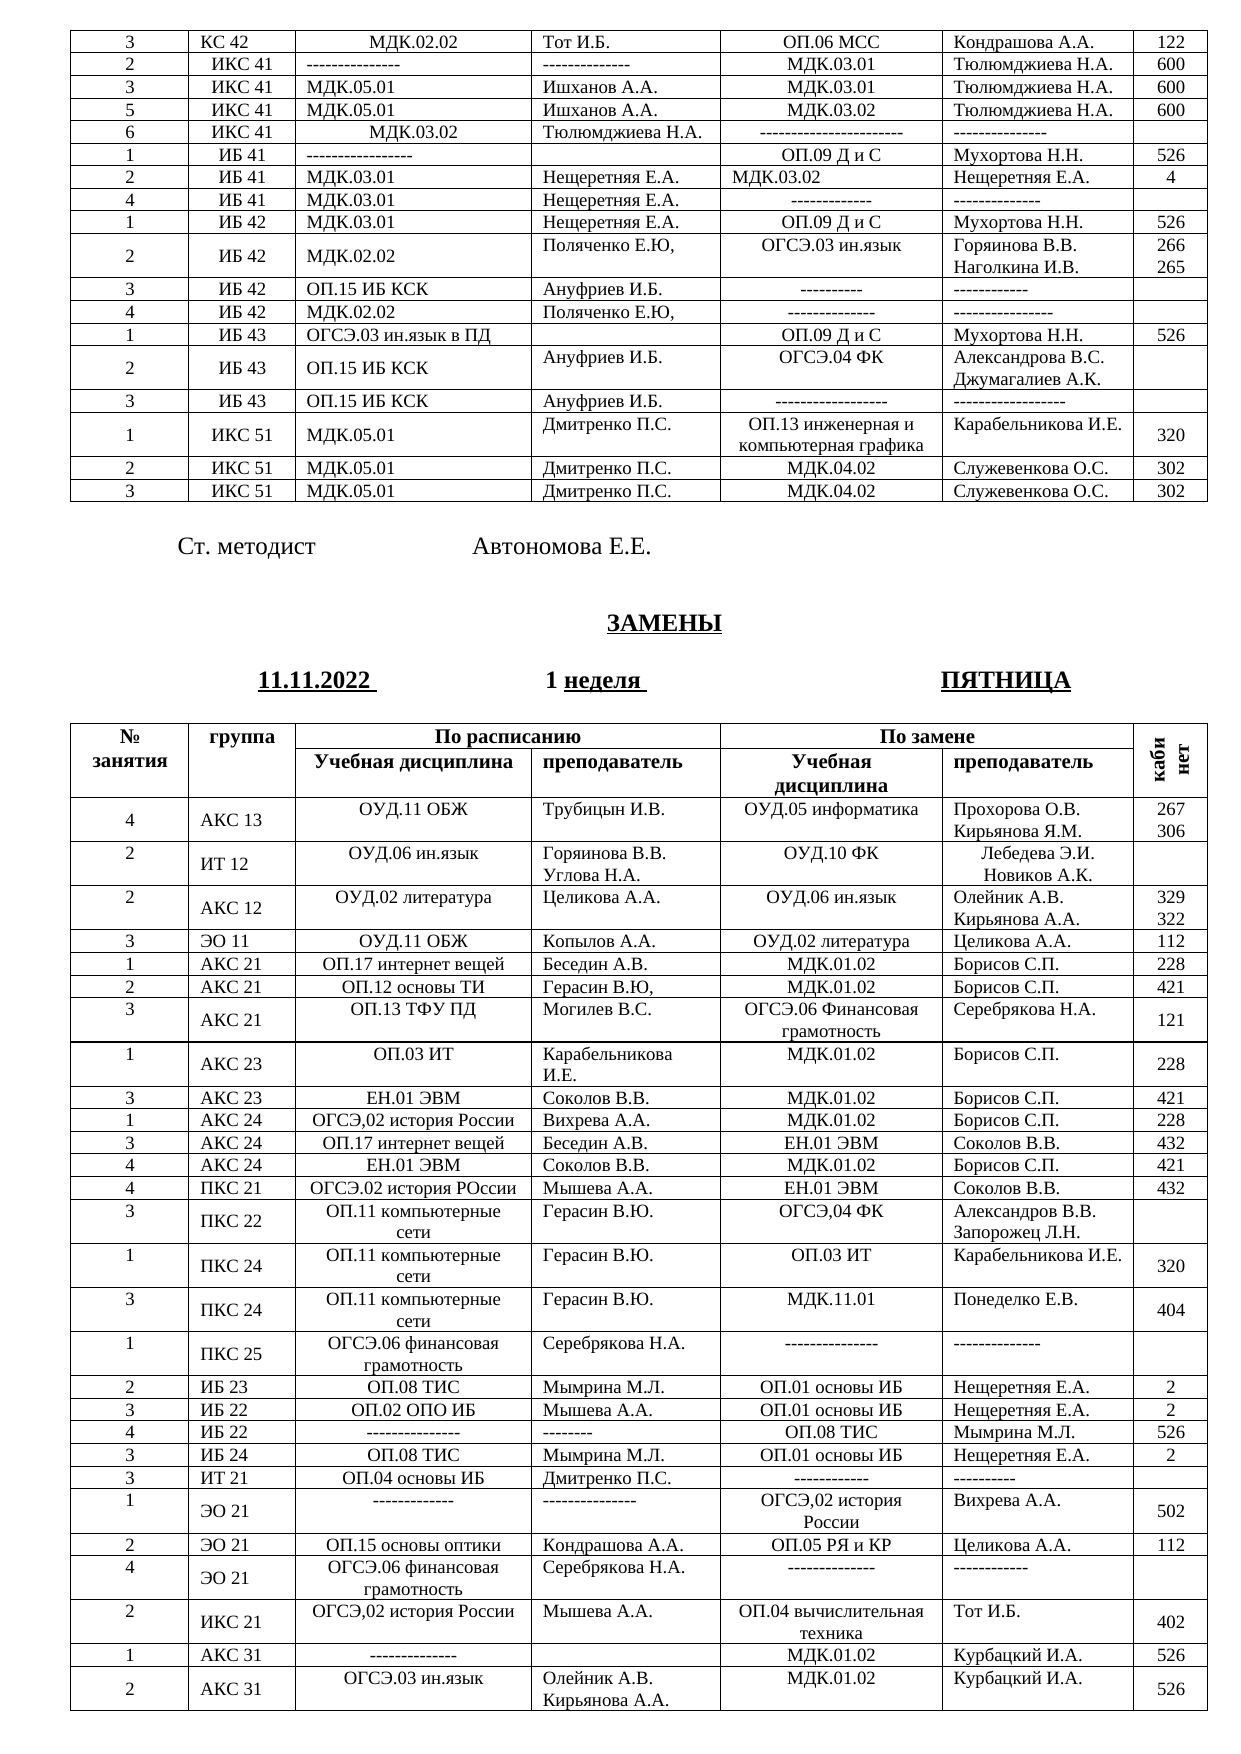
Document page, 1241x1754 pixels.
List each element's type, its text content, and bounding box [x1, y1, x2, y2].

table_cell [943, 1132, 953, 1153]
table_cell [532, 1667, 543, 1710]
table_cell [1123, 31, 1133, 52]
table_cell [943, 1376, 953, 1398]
table_cell АКС 21 [189, 998, 295, 1041]
table_cell 121 [1134, 998, 1207, 1041]
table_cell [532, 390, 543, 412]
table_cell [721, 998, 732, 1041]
table_cell [1197, 1467, 1207, 1488]
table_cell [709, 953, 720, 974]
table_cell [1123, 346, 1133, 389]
table_cell ОУД.05 информатика [721, 798, 942, 841]
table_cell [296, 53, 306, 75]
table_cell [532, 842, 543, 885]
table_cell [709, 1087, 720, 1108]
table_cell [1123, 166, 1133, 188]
table_cell 320 [1134, 1244, 1207, 1287]
table_cell -------------- [721, 1556, 942, 1599]
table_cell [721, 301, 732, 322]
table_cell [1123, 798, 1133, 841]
table_cell Понеделко Е.В. [943, 1288, 1133, 1331]
text ЗАМЕНЫ [177, 608, 1152, 636]
table_cell 2 [71, 1667, 188, 1710]
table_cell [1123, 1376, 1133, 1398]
table_cell [1197, 390, 1207, 412]
table_cell Вихрева А.А. [943, 1489, 1133, 1532]
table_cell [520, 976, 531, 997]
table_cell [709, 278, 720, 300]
table_cell 4 [71, 1556, 188, 1599]
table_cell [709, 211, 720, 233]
table_cell ОГСЭ.03 ин.язык [721, 234, 942, 277]
table_header № занятия [71, 724, 188, 797]
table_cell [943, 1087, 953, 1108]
table_cell ------------- [296, 1489, 531, 1532]
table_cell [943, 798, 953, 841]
table_cell 526 [1134, 1667, 1207, 1710]
table_cell [1134, 346, 1207, 389]
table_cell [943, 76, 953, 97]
table_cell ОГСЭ.04 ФК [721, 346, 942, 389]
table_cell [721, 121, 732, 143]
table_cell МДК.01.02 [721, 1043, 942, 1086]
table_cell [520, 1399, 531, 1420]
table_cell ЭО 21 [189, 1556, 295, 1599]
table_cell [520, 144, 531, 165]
table_cell 1 [71, 1489, 188, 1532]
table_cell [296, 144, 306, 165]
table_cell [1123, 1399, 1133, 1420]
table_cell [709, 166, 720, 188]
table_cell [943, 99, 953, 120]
table_cell АКС 12 [189, 886, 295, 929]
table_cell [709, 1644, 720, 1666]
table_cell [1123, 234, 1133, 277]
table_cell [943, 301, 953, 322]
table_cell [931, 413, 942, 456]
table_cell Карабельникова И.Е. [943, 413, 1133, 456]
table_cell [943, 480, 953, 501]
table_cell АКС 23 [189, 1043, 295, 1086]
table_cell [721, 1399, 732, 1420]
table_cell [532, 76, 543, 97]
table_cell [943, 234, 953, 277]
table_cell 404 [1134, 1288, 1207, 1331]
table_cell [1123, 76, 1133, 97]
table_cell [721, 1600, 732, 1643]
table_cell 2 [71, 346, 188, 389]
table_cell ИТ 12 [189, 842, 295, 885]
table_cell преподаватель [943, 749, 1133, 797]
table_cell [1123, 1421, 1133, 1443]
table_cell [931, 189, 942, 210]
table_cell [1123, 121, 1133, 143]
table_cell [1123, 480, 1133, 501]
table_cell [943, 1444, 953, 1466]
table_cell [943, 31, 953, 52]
table_cell 502 [1134, 1489, 1207, 1532]
table_cell 2 [71, 234, 188, 277]
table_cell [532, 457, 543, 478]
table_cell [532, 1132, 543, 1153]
table_cell Поляченко Е.Ю, [532, 234, 720, 277]
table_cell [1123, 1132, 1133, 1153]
table_cell 4 [71, 798, 188, 841]
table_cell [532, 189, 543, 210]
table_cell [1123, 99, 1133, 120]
table_cell 1 [71, 1043, 188, 1086]
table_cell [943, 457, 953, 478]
table_cell Герасин В.Ю. [532, 1288, 720, 1331]
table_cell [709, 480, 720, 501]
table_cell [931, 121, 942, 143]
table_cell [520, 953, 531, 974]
table_cell ОУД.10 ФК [721, 842, 942, 885]
table_cell [532, 324, 543, 345]
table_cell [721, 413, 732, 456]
table_cell --------------- [721, 1332, 942, 1375]
table_cell [709, 324, 720, 345]
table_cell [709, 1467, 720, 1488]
table_cell Серебрякова Н.А. [943, 998, 1133, 1041]
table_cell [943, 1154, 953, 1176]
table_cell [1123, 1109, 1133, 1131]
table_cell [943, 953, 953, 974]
table_cell ОУД.11 ОБЖ [296, 798, 531, 841]
table_cell ПКС 25 [189, 1332, 295, 1375]
table_cell АКС 31 [189, 1667, 295, 1710]
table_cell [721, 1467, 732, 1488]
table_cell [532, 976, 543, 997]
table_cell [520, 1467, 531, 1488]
table_cell [1197, 189, 1207, 210]
table_cell Трубицын И.В. [532, 798, 720, 841]
table_cell [1134, 390, 1145, 412]
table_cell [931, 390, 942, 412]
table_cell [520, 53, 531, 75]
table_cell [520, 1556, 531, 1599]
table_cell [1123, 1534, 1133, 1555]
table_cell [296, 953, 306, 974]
table_cell преподаватель [532, 749, 720, 797]
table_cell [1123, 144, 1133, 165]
table_cell ОУД.06 ин.язык [721, 886, 942, 929]
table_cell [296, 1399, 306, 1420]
table_cell [1134, 121, 1145, 143]
table_cell [1197, 278, 1207, 300]
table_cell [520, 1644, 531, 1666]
table_cell МДК.05.01 [296, 413, 531, 456]
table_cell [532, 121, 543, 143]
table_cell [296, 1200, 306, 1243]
table_cell [1197, 301, 1207, 322]
table_cell Ануфриев И.Б. [532, 346, 720, 389]
table_cell 3 [71, 1200, 188, 1243]
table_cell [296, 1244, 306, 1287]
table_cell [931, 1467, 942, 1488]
text 11.11.2022 1 неделя ПЯТНИЦА [177, 665, 1152, 694]
table_cell ОУД.06 ин.язык [296, 842, 531, 885]
table_cell [1134, 1556, 1207, 1599]
table_cell ОП.13 ТФУ ПД [296, 998, 531, 1041]
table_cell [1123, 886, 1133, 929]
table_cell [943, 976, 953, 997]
table_cell [1134, 1467, 1145, 1488]
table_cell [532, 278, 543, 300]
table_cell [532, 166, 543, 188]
table_cell [1197, 121, 1207, 143]
table_cell 320 [1134, 413, 1207, 456]
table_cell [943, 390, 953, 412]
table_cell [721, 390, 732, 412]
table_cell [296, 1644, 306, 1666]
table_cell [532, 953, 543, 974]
table_cell Серебрякова Н.А. [532, 1332, 720, 1375]
table_cell [709, 144, 720, 165]
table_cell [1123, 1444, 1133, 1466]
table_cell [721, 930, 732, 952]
table_cell [1134, 1200, 1207, 1243]
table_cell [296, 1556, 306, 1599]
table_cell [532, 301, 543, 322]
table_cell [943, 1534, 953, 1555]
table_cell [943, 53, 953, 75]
table_cell ОП.03 ИТ [296, 1043, 531, 1086]
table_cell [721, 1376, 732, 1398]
table_cell Учебная дисциплина [296, 749, 531, 797]
table_cell ИБ 42 [189, 234, 295, 277]
table_header кабинет [1134, 724, 1207, 797]
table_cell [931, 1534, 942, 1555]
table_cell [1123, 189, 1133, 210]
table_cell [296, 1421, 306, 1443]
table_cell [1134, 842, 1207, 885]
table_cell -------------- [943, 1332, 1133, 1375]
table_cell Борисов С.П. [943, 1043, 1133, 1086]
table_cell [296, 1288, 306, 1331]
table_cell ОП.15 ИБ КСК [296, 346, 531, 389]
table_cell ОГСЭ.03 ин.язык [296, 1667, 531, 1710]
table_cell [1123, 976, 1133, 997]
table_cell ОГСЭ,02 история России [296, 1600, 531, 1643]
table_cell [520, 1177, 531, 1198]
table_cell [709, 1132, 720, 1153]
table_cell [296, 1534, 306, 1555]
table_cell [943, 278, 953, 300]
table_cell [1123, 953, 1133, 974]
table_cell Могилев В.С. [532, 998, 720, 1041]
table_cell ПКС 22 [189, 1200, 295, 1243]
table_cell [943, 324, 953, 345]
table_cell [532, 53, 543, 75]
table_cell Тот И.Б. [943, 1600, 1133, 1643]
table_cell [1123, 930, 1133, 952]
table_cell [532, 1644, 543, 1666]
table_cell ОГСЭ,04 ФК [721, 1200, 942, 1243]
table_cell 3 [71, 1288, 188, 1331]
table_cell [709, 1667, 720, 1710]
table_cell Мышева А.А. [532, 1600, 720, 1643]
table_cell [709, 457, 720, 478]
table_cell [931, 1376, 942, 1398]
table_cell 1 [71, 413, 188, 456]
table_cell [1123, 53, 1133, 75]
table_header группа [189, 724, 295, 797]
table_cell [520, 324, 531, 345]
text Ст. методист Автономова Е.Е. [177, 531, 1152, 560]
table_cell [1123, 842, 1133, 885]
table_cell ЭО 21 [189, 1489, 295, 1532]
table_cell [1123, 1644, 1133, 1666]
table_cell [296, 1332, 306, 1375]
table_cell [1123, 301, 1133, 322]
table_cell [1134, 1332, 1207, 1375]
table_cell ИКС 21 [189, 1600, 295, 1643]
table_cell 402 [1134, 1600, 1207, 1643]
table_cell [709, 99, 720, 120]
table_cell [1134, 301, 1145, 322]
table_cell 228 [1134, 1043, 1207, 1086]
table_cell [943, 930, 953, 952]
table_cell 2 [71, 842, 188, 885]
table_cell Герасин В.Ю. [532, 1200, 720, 1243]
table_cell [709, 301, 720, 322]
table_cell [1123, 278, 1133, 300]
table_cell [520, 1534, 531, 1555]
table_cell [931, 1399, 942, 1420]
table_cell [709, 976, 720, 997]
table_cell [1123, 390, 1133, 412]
table_cell Целикова А.А. [532, 886, 720, 929]
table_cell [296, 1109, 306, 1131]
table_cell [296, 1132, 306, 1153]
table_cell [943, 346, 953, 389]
table_cell Дмитренко П.С. [532, 413, 720, 456]
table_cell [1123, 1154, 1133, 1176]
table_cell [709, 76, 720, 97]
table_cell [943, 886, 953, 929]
table_cell Курбацкий И.А. [943, 1667, 1133, 1710]
table_cell 2 [71, 1600, 188, 1643]
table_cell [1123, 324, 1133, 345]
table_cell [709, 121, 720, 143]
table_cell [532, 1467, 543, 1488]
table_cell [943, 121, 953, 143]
table_cell 2 [71, 886, 188, 929]
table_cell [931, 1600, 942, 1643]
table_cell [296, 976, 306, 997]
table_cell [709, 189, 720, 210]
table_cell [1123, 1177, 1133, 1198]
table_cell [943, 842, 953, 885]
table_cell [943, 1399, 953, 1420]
table_cell Карабельникова И.Е. [943, 1244, 1133, 1287]
table_cell --------------- [532, 1489, 720, 1532]
table_cell 1 [71, 1244, 188, 1287]
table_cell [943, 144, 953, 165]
table_cell 1 [71, 1332, 188, 1375]
table_cell [1134, 189, 1145, 210]
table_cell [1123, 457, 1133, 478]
table_cell ПКС 24 [189, 1288, 295, 1331]
table_cell АКС 13 [189, 798, 295, 841]
table_cell МДК.02.02 [296, 234, 531, 277]
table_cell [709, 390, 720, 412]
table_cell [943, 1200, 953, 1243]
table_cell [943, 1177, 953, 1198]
table_cell ИКС 51 [189, 413, 295, 456]
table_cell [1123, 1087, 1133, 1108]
table_cell ОУД.02 литература [296, 886, 531, 929]
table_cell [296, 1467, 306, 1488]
table_cell Серебрякова Н.А. [532, 1556, 720, 1599]
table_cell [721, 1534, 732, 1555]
table_cell МДК.01.02 [721, 1667, 942, 1710]
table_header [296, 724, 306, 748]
table_cell [532, 144, 543, 165]
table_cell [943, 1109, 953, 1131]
table_cell ОП.03 ИТ [721, 1244, 942, 1287]
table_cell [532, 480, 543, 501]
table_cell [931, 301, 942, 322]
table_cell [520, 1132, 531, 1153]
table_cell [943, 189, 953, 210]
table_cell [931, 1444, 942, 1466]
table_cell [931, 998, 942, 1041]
table_cell Герасин В.Ю. [532, 1244, 720, 1287]
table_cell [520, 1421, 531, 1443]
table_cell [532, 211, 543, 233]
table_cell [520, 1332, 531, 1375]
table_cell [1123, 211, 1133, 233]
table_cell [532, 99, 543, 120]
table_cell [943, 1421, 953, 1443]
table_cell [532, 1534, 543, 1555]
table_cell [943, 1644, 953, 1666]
table_cell ПКС 24 [189, 1244, 295, 1287]
table_cell ИБ 43 [189, 346, 295, 389]
table_cell ------------ [943, 1556, 1133, 1599]
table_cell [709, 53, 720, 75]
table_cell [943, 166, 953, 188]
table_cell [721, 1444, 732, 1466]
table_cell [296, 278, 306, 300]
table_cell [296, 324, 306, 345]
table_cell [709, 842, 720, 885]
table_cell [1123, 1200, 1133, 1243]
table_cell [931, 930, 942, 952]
table_cell МДК.11.01 [721, 1288, 942, 1331]
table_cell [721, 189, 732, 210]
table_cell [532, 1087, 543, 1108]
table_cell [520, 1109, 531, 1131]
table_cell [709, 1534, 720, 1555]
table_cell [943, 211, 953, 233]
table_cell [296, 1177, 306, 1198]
table_cell [1134, 278, 1145, 300]
table_cell 3 [71, 998, 188, 1041]
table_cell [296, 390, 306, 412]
